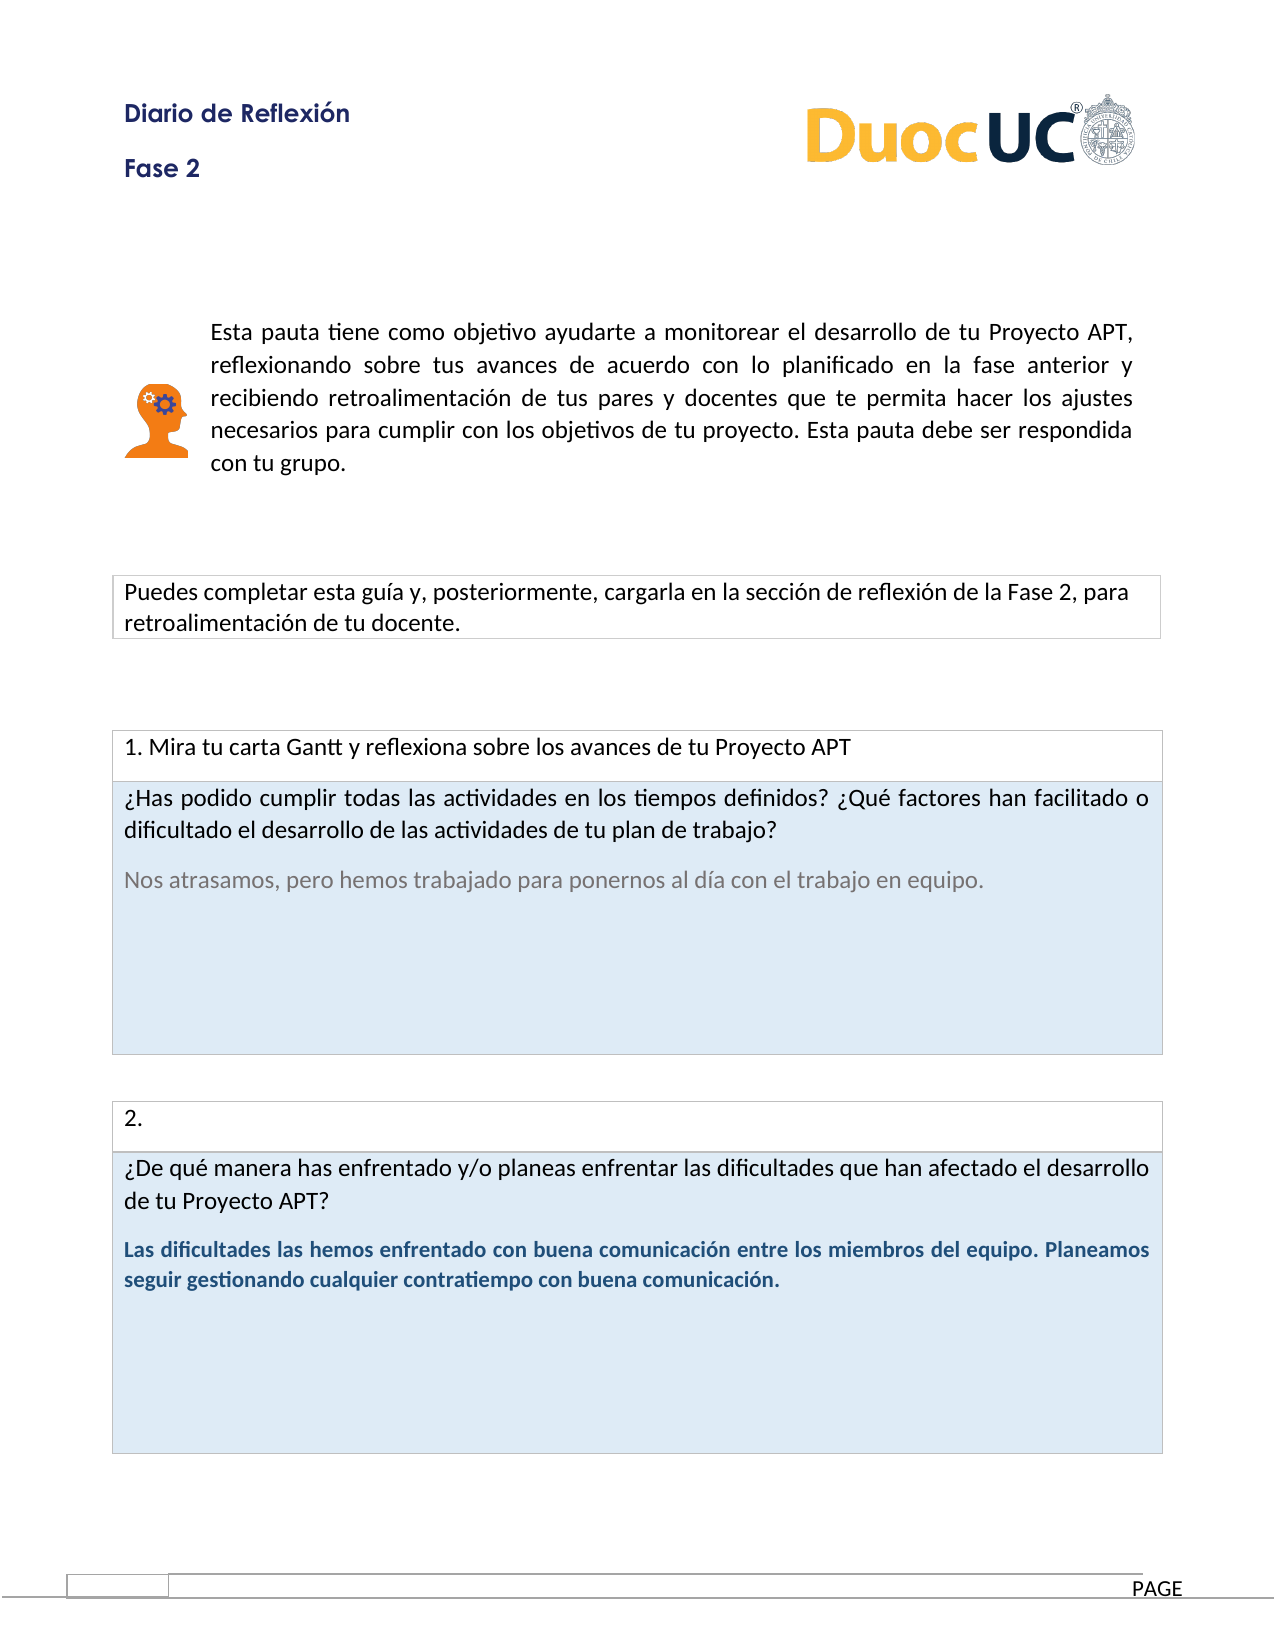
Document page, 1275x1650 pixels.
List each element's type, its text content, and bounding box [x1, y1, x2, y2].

table_cell ¿De qué manera has enfrentado y/o planeas enfrentar las dificultades que han afectado el desarrollo de tu Proyecto APT? Las dificultades las hemos enfrentado con buena comunicación entre los miembros del equipo. Planeamos seguir gestionando cualquier contratiempo con buena comunicación. [113, 1153, 1162, 1453]
table_header 2. [113, 1102, 1162, 1151]
table_cell ¿Has podido cumplir todas las actividades en los tiempos definidos? ¿Qué factores han facilitado o dificultado el desarrollo de las actividades de tu plan de trabajo? Nos atrasamos, pero hemos trabajado para ponernos al día con el trabajo en equipo. [113, 782, 1162, 1054]
picture [807, 94, 1135, 165]
picture [123, 384, 188, 458]
table_header Puedes completar esta guía y, posteriormente, cargarla en la sección de reflexión de la Fase 2, para retroalimentación de tu docente. [114, 576, 1160, 637]
table_header 1. Mira tu carta Gantt y reflexiona sobre los avances de tu Proyecto APT [113, 731, 1162, 781]
table_header Esta pauta tiene como objetivo ayudarte a monitorear el desarrollo de tu Proyecto APT, reflexionando sobre tus avances de acuerdo con lo planificado en la fase anterior y recibiendo retroalimentación de tus pares y docentes que te permita hacer los ajustes necesarios para cumplir con los objetivos de tu proyecto. Esta pauta debe ser respondida con tu grupo. [199, 316, 1146, 544]
table_header [112, 316, 199, 544]
